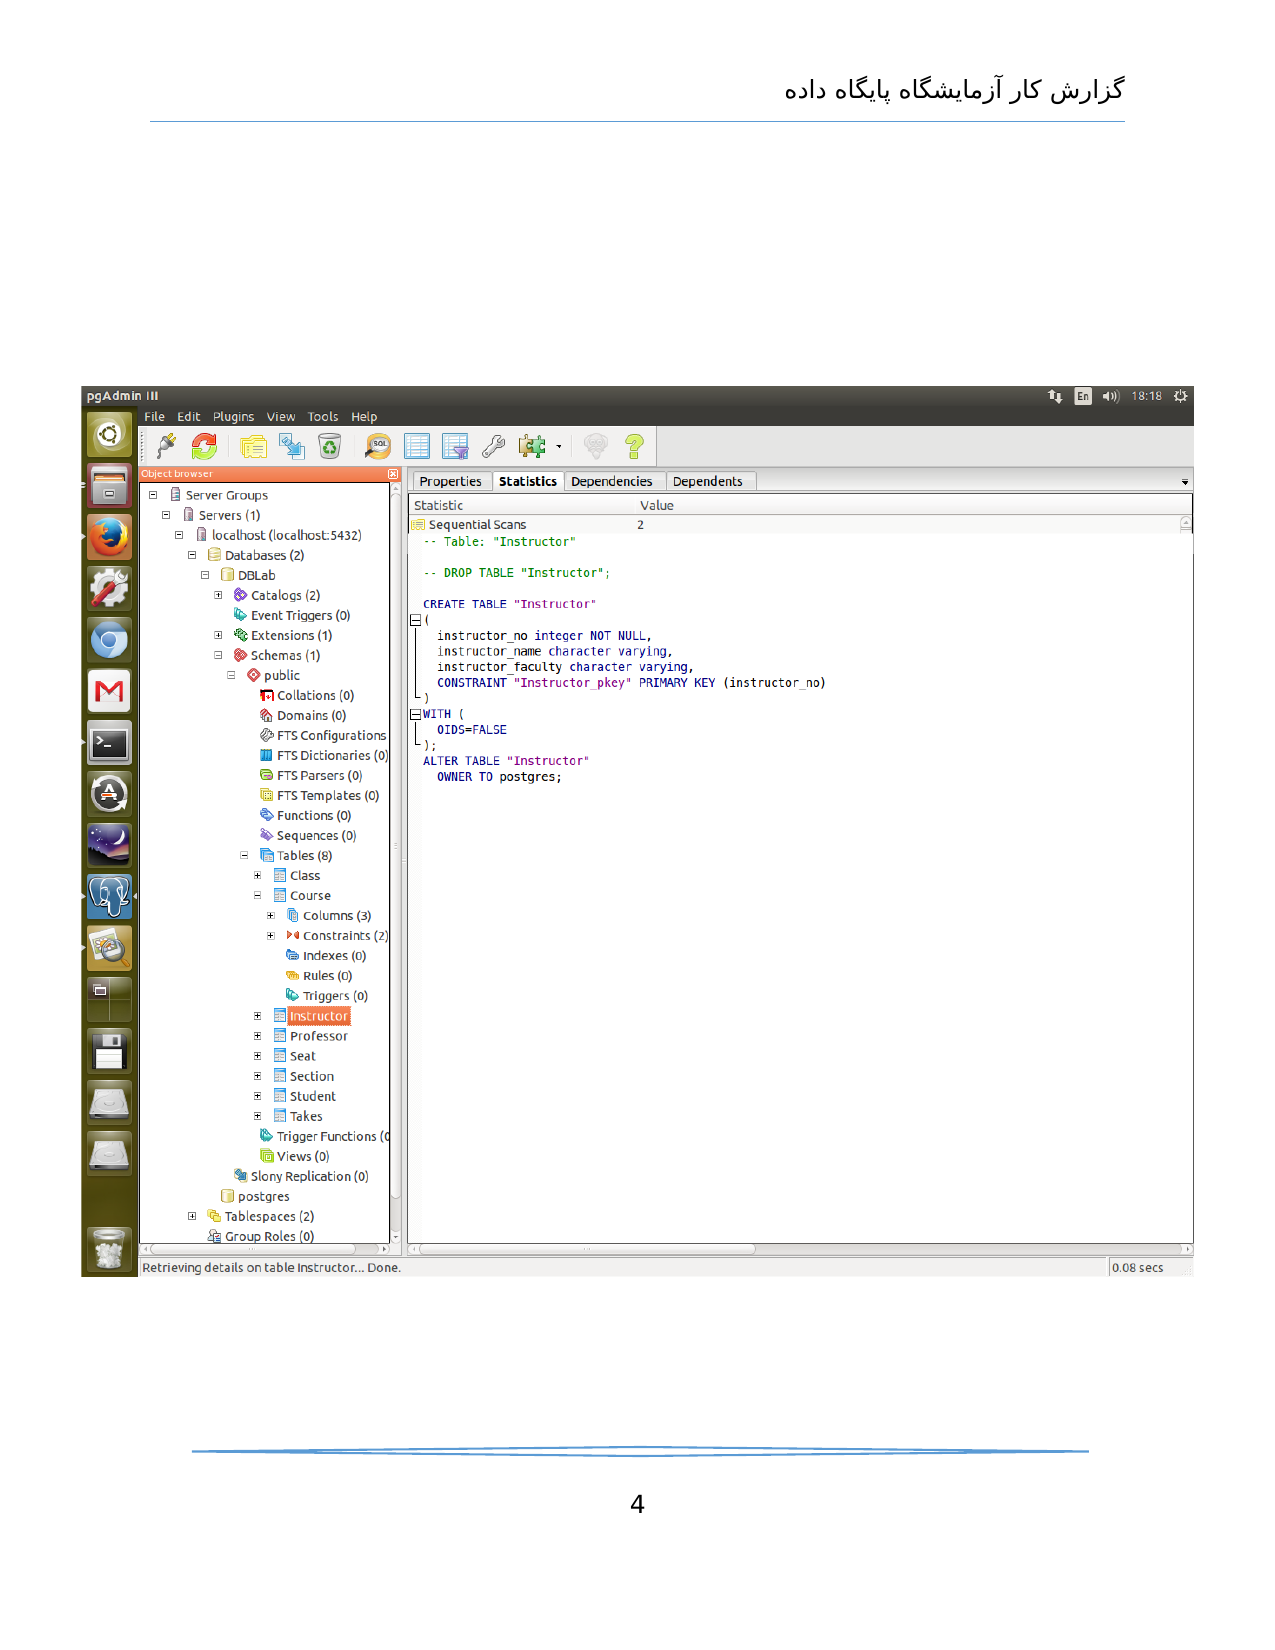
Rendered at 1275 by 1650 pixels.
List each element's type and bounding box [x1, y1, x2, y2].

picture [81, 386, 1194, 1277]
